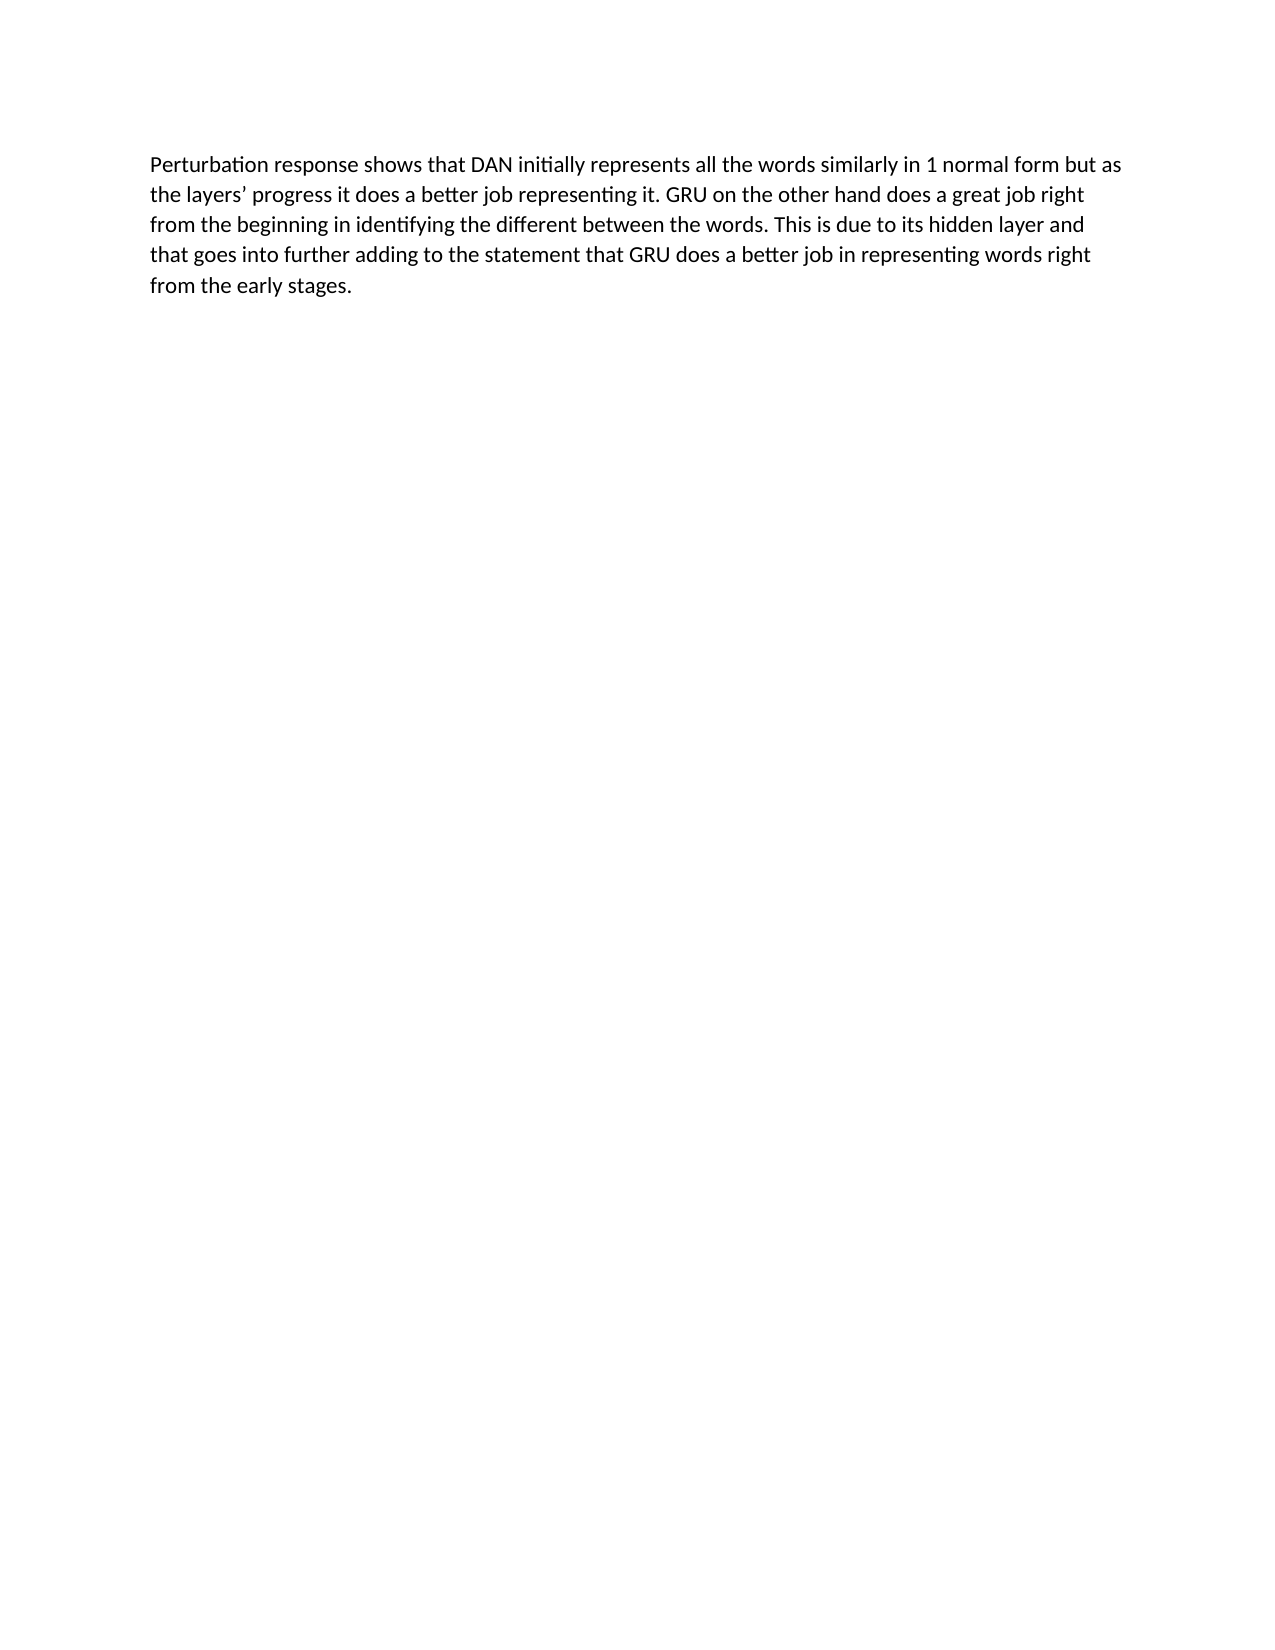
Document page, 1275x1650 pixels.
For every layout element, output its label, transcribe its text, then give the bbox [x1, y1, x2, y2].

text Perturbation response shows that DAN initially represents all the words similarly in 1 normal form but as the layers’ progress it does a better job representing it. GRU on the other hand does a great job right from the beginning in identifying the different between the words. This is due to its hidden layer and that goes into further adding to the statement that GRU does a better job in representing words right from the early stages. [150, 150, 1125, 299]
